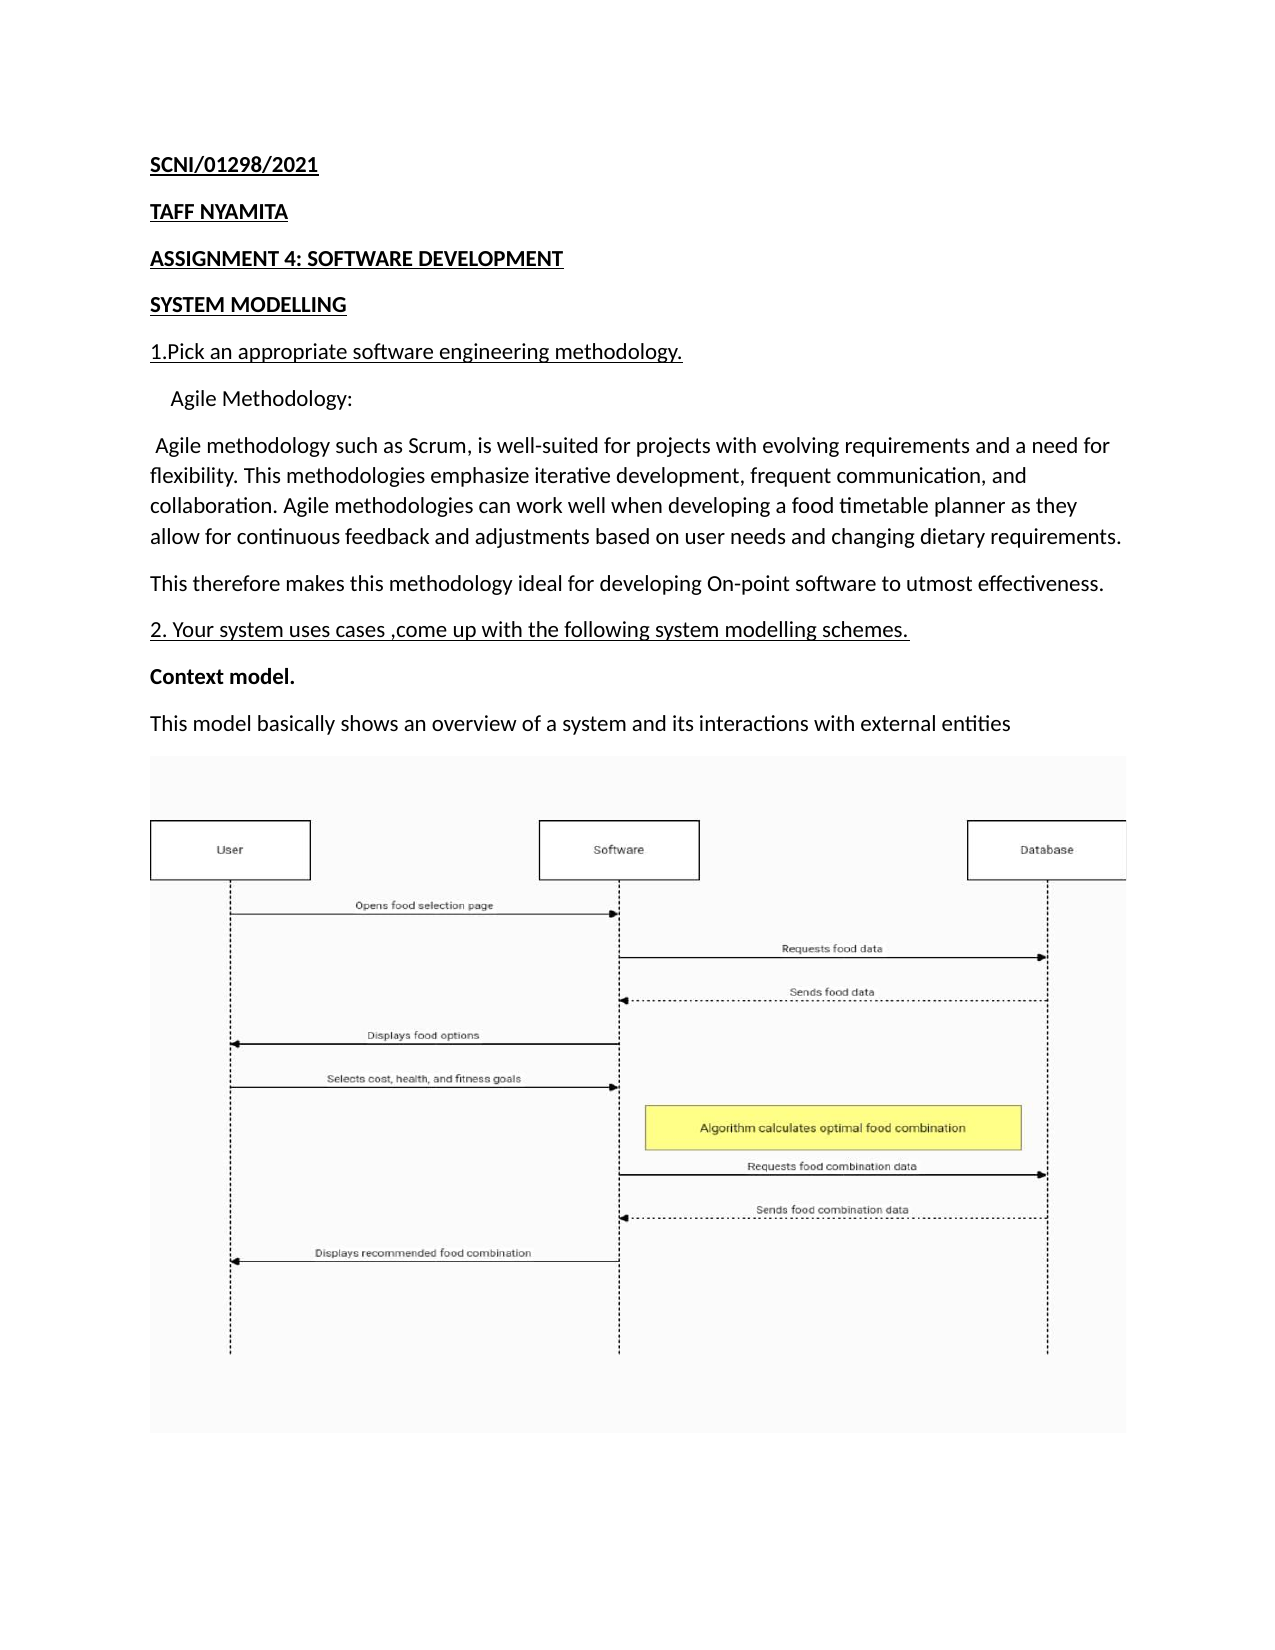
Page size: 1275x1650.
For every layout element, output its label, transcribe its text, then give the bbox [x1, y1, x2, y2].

text 1.Pick an appropriate software engineering methodology. [150, 337, 1125, 366]
text Agile Methodology: [150, 384, 1125, 412]
text SYSTEM MODELLING [150, 291, 1125, 319]
text ASSIGNMENT 4: SOFTWARE DEVELOPMENT [150, 244, 1125, 272]
text 2. Your system uses cases ,come up with the following system modelling schemes. [150, 616, 1125, 644]
text This model basically shows an overview of a system and its interactions with external entities [150, 709, 1125, 737]
text Context model. [150, 662, 1125, 691]
text This therefore makes this methodology ideal for developing On-point software to utmost effectiveness. [150, 569, 1125, 597]
text Agile methodology such as Scrum, is well-suited for projects with evolving requirements and a need for flexibility. This methodologies emphasize iterative development, frequent communication, and collaboration. Agile methodologies can work well when developing a food timetable planner as they allow for continuous feedback and adjustments based on user needs and changing dietary requirements. [150, 431, 1125, 550]
picture [150, 756, 1127, 1433]
text TAFF NYAMITA [150, 197, 1125, 225]
text SCNI/01298/2021 [150, 150, 1125, 178]
